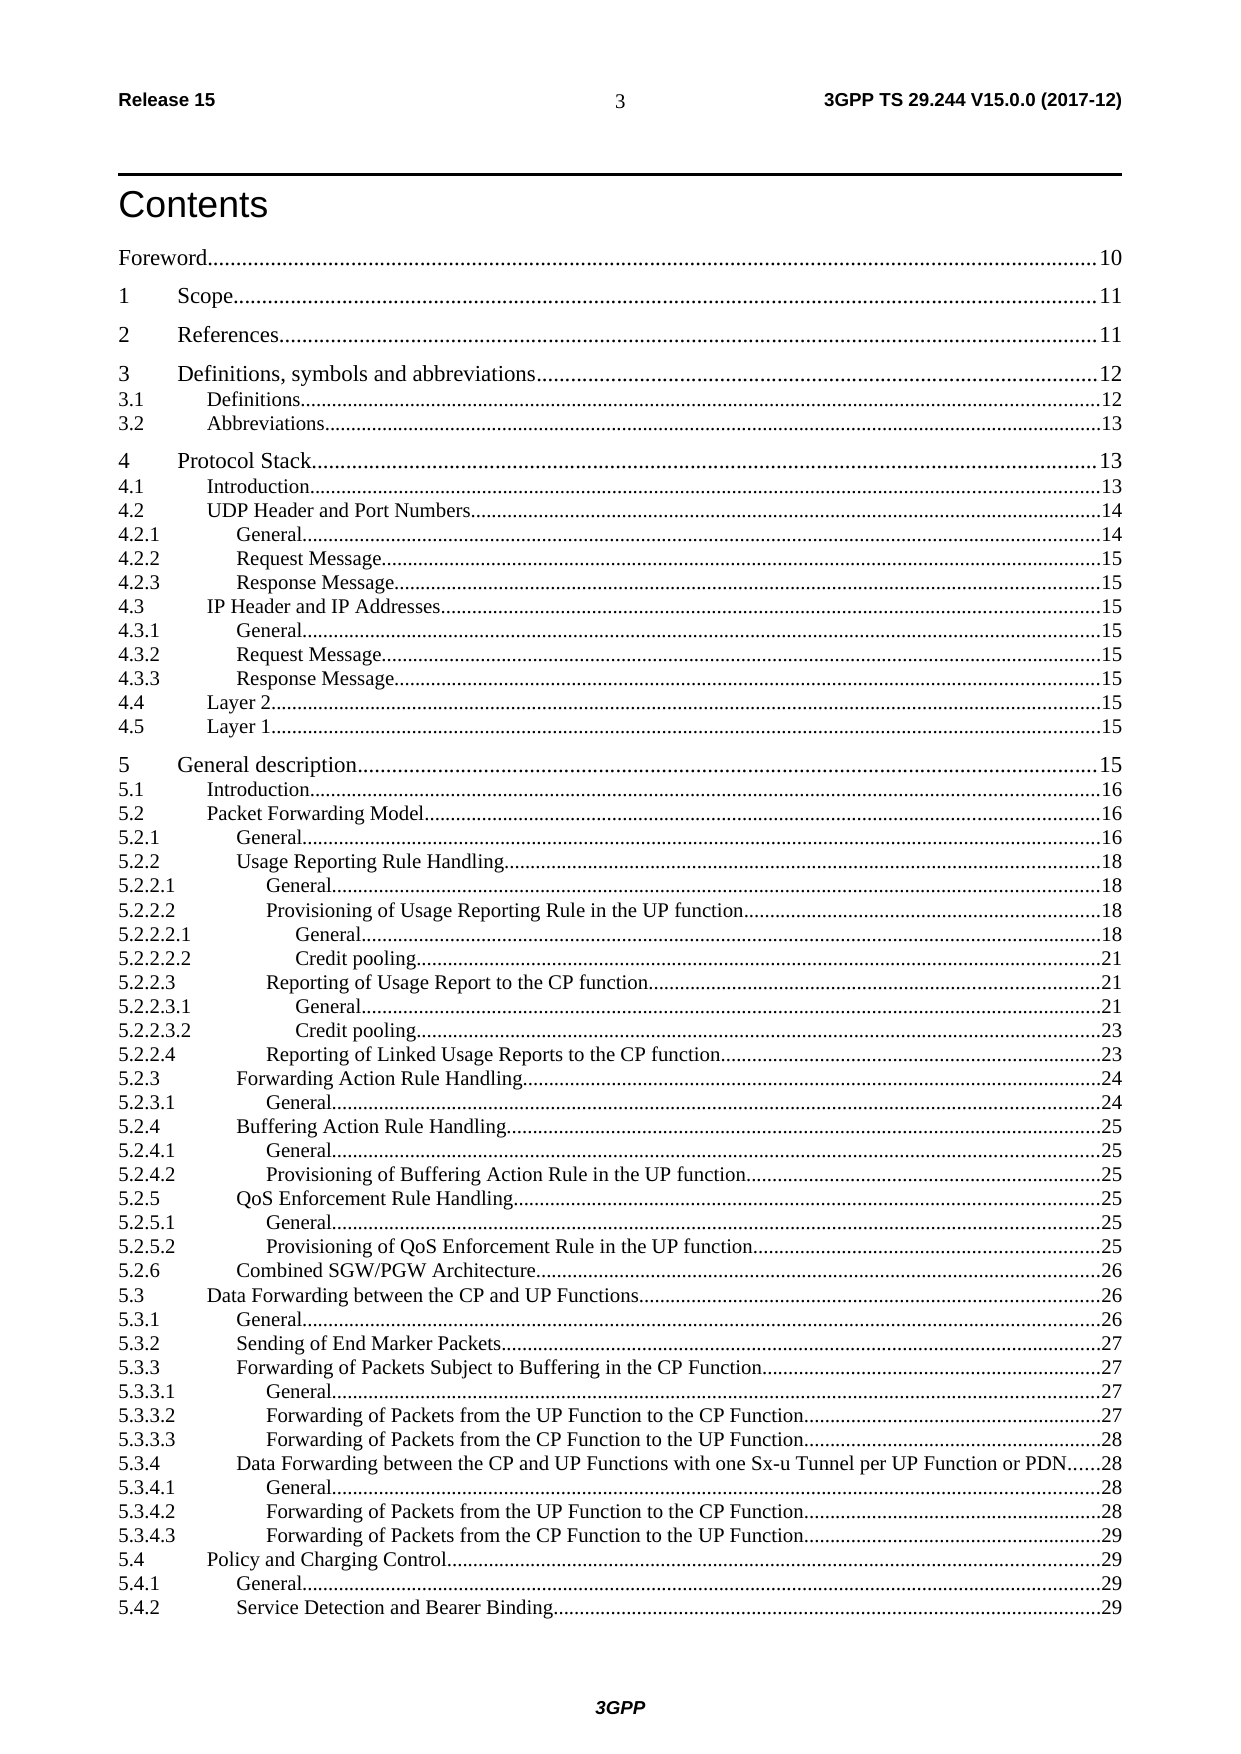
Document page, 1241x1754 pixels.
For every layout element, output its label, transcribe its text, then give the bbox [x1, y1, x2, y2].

text 3.2 Abbreviations 13 [118, 411, 1078, 435]
text 5.2.5.1 General 25 [118, 1210, 1122, 1234]
text 4.4 Layer 2 15 [118, 690, 1078, 714]
text 4 Protocol Stack 13 [118, 447, 1078, 474]
text 5.2.4.1 General 25 [118, 1138, 1122, 1162]
text 4.3.1 General 15 [118, 618, 1122, 642]
text 5.2.6 Combined SGW/PGW Architecture 26 [118, 1258, 1122, 1282]
text 5.2.2.2.2 Credit pooling 21 [118, 946, 1122, 970]
text 4.5 Layer 1 15 [118, 714, 1078, 738]
text 5.2.5.2 Provisioning of QoS Enforcement Rule in the UP function 25 [118, 1234, 1122, 1258]
text 5.2.2.2 Provisioning of Usage Reporting Rule in the UP function 18 [118, 897, 1122, 922]
text 5.1 Introduction 16 [118, 777, 1078, 801]
text 5.2.3.1 General 24 [118, 1090, 1122, 1114]
text 4.2 UDP Header and Port Numbers 14 [118, 498, 1078, 522]
text 4.3 IP Header and IP Addresses 15 [118, 594, 1078, 618]
text 5.2.2.4 Reporting of Linked Usage Reports to the CP function 23 [118, 1042, 1122, 1066]
text 5.3.2 Sending of End Marker Packets 27 [118, 1331, 1122, 1355]
text 5.2.2 Usage Reporting Rule Handling 18 [118, 849, 1122, 873]
text 5.3.3.3 Forwarding of Packets from the CP Function to the UP Function 28 [118, 1427, 1122, 1451]
text 5.2 Packet Forwarding Model 16 [118, 801, 1078, 825]
text 5.3.3.1 General 27 [118, 1379, 1122, 1403]
text 5.2.2.2.1 General 18 [118, 922, 1122, 946]
text Foreword 10 [118, 244, 1078, 270]
text 5.4.1 General 29 [118, 1571, 1122, 1595]
text 4.2.2 Request Message 15 [118, 546, 1122, 570]
text 3 Definitions, symbols and abbreviations 12 [118, 360, 1078, 387]
text 5.2.4.2 Provisioning of Buffering Action Rule in the UP function 25 [118, 1162, 1122, 1186]
text 5.3 Data Forwarding between the CP and UP Functions 26 [118, 1282, 1078, 1307]
text 4.2.3 Response Message 15 [118, 570, 1122, 594]
text Contents [118, 176, 1122, 225]
text 3.1 Definitions 12 [118, 387, 1078, 411]
text 4.1 Introduction 13 [118, 474, 1078, 498]
text 5.2.2.3.1 General 21 [118, 994, 1122, 1018]
text 4.3.2 Request Message 15 [118, 642, 1122, 666]
text 5.3.4.1 General 28 [118, 1475, 1122, 1499]
text 5.4.2 Service Detection and Bearer Binding 29 [118, 1595, 1122, 1619]
text 4.3.3 Response Message 15 [118, 666, 1122, 690]
text 5 General description 15 [118, 751, 1078, 777]
text 4.2.1 General 14 [118, 522, 1122, 546]
text 5.3.3 Forwarding of Packets Subject to Buffering in the CP Function 27 [118, 1355, 1122, 1379]
text 5.3.4 Data Forwarding between the CP and UP Functions with one Sx-u Tunnel per UP Function or PDN 28 [118, 1451, 1122, 1475]
text 5.2.2.3 Reporting of Usage Report to the CP function 21 [118, 970, 1122, 994]
text 5.2.2.3.2 Credit pooling 23 [118, 1018, 1122, 1042]
text 5.3.4.2 Forwarding of Packets from the UP Function to the CP Function 28 [118, 1499, 1122, 1523]
text 5.2.4 Buffering Action Rule Handling 25 [118, 1114, 1122, 1138]
text 1 Scope 11 [118, 283, 1078, 309]
text 5.4 Policy and Charging Control 29 [118, 1547, 1078, 1571]
text 5.2.5 QoS Enforcement Rule Handling 25 [118, 1186, 1122, 1210]
text 5.2.1 General 16 [118, 825, 1122, 849]
text 5.2.2.1 General 18 [118, 873, 1122, 897]
text 5.3.1 General 26 [118, 1307, 1122, 1331]
text 5.3.3.2 Forwarding of Packets from the UP Function to the CP Function 27 [118, 1403, 1122, 1427]
text 5.3.4.3 Forwarding of Packets from the CP Function to the UP Function 29 [118, 1523, 1122, 1547]
text 5.2.3 Forwarding Action Rule Handling 24 [118, 1066, 1122, 1090]
text 2 References 11 [118, 321, 1078, 348]
